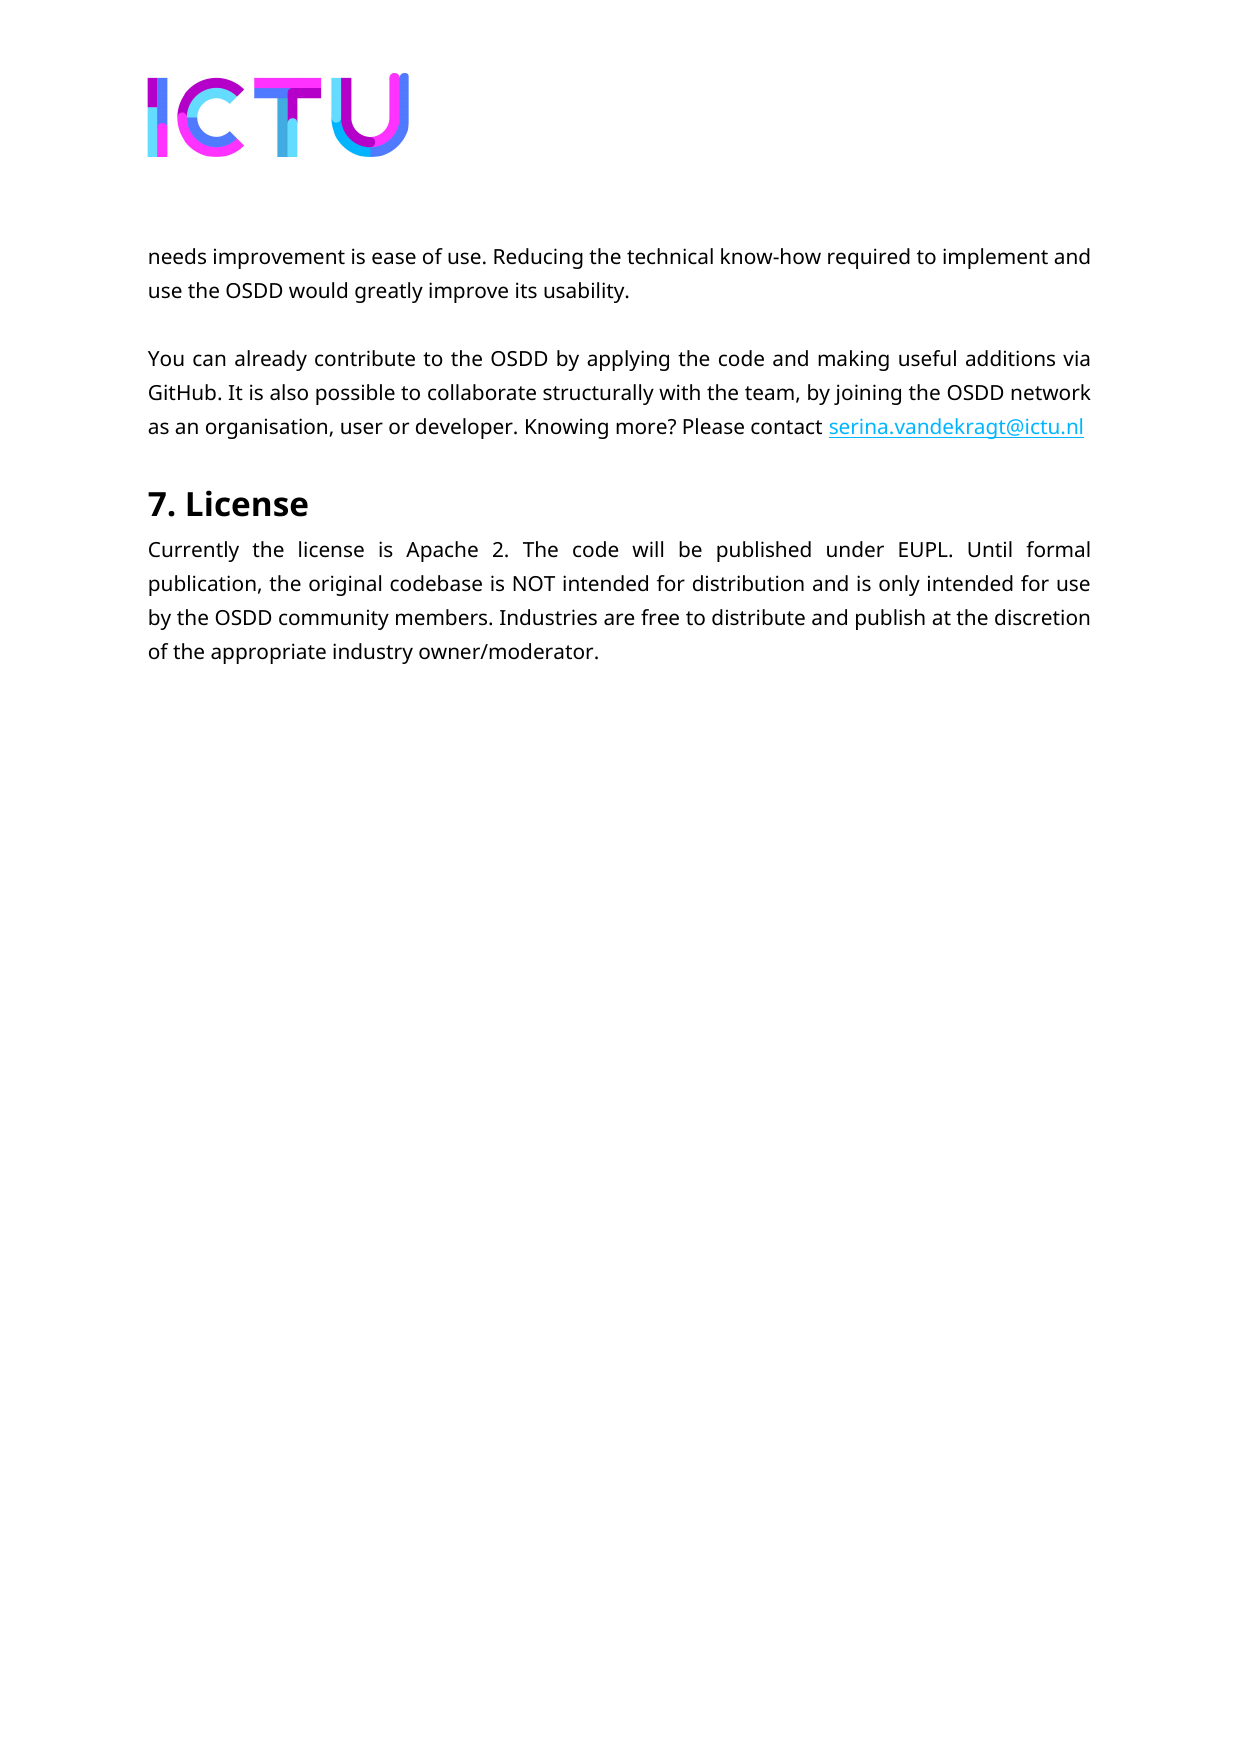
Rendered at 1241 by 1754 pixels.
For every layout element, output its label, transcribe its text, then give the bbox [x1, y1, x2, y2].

picture [147, 73, 409, 157]
text 7. License [148, 481, 1093, 526]
text Currently the license is Apache 2. The code will be published under EUPL. Until formal publication, the original codebase is NOT intended for distribution and is only intended for use by the OSDD community members. Industries are free to distribute and publish at the discretion of the appropriate industry owner/moderator. [148, 535, 1093, 666]
text You can already contribute to the OSDD by applying the code and making useful additions via GitHub. It is also possible to collaborate structurally with the team, by joining the OSDD network as an organisation, user or developer. Knowing more? Please contact serina.vandekragt@ictu.nl [148, 344, 1093, 441]
